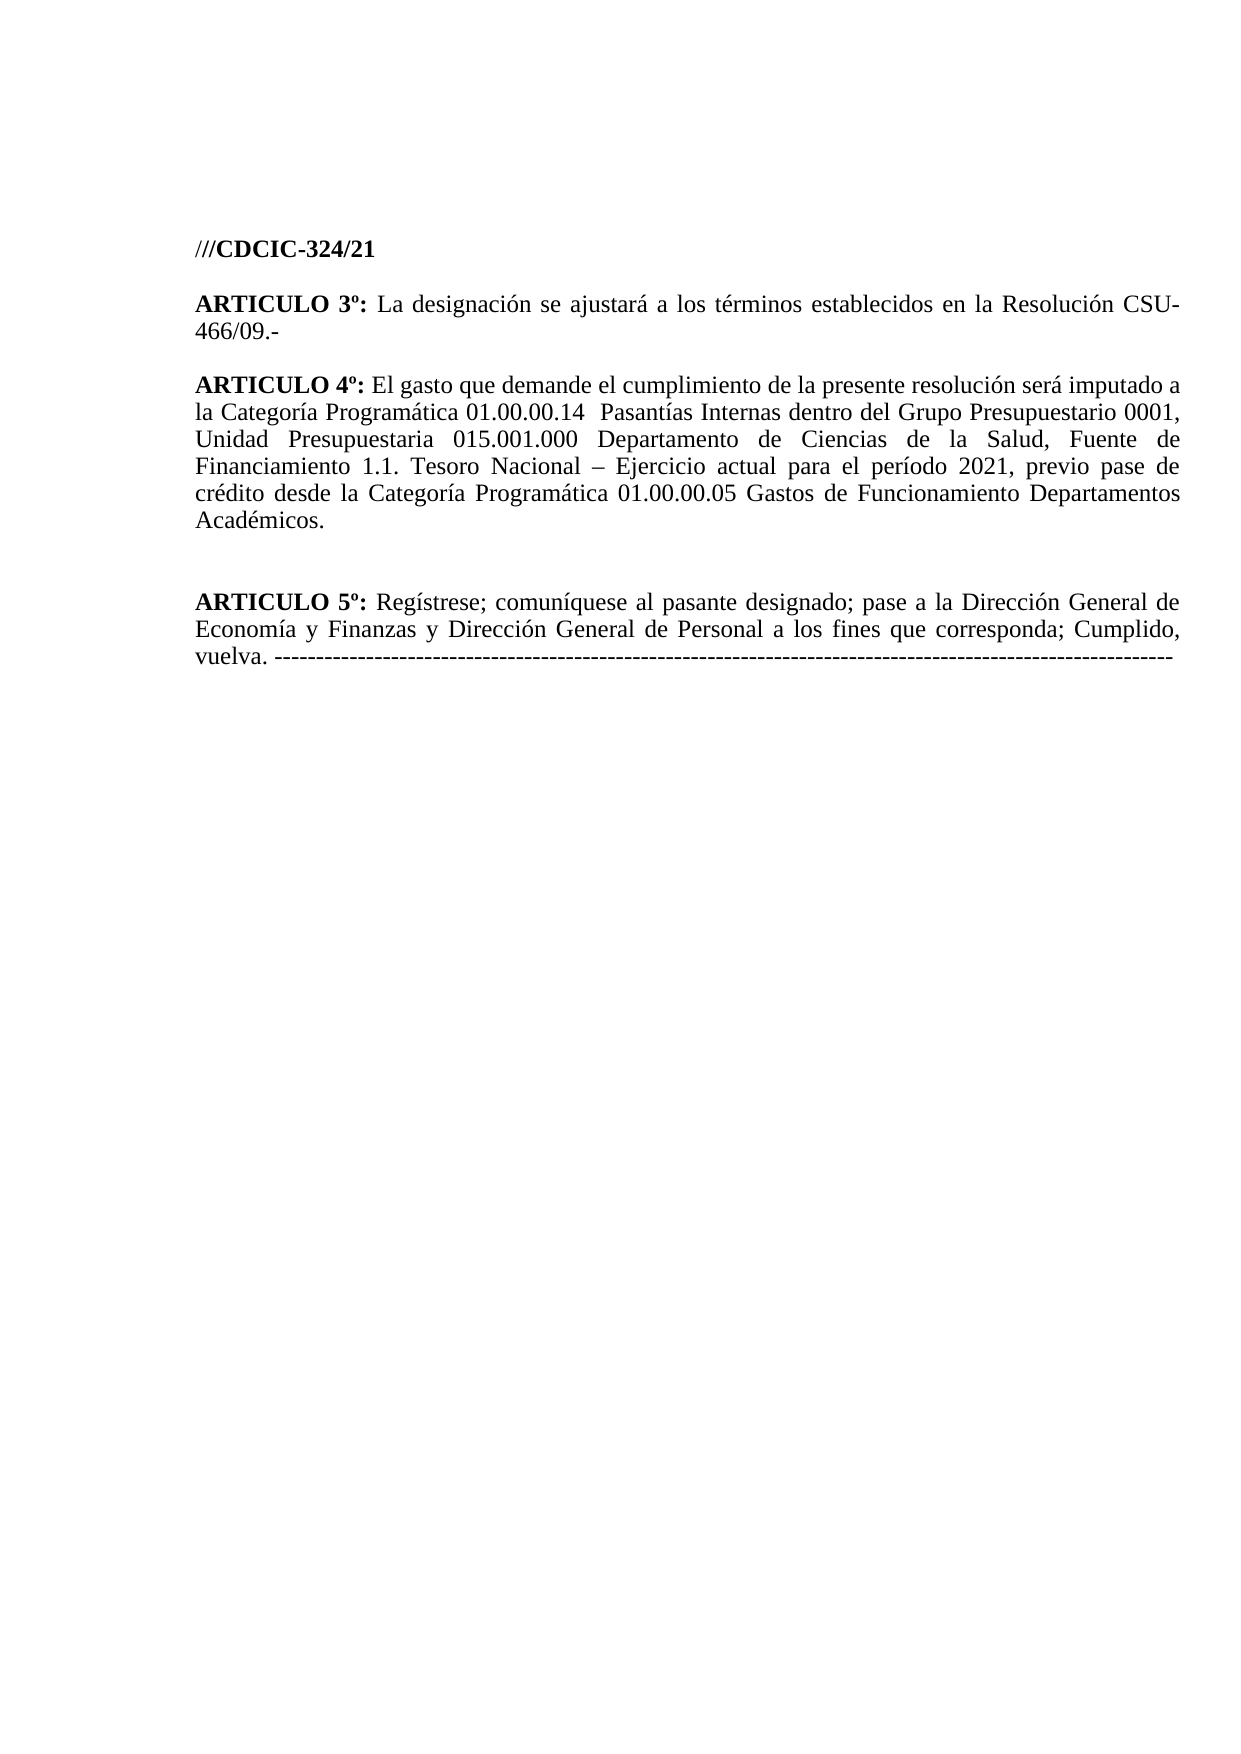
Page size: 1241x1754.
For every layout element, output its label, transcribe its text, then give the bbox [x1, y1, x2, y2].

text ///CDCIC-324/21 [195, 236, 1181, 263]
text ARTICULO 5º: Regístrese; comuníquese al pasante designado; pase a la Dirección General de Economía y Finanzas y Dirección General de Personal a los fines que corresponda; Cumplido, vuelva. ------------------------------------------------------------------------------------------------------------ [195, 588, 1181, 669]
text ARTICULO 3º: La designación se ajustará a los términos establecidos en la Resolución CSU-466/09.- [195, 290, 1181, 344]
text ARTICULO 4º: El gasto que demande el cumplimiento de la presente resolución será imputado a la Categoría Programática 01.00.00.14 Pasantías Internas dentro del Grupo Presupuestario 0001, Unidad Presupuestaria 015.001.000 Departamento de Ciencias de la Salud, Fuente de Financiamiento 1.1. Tesoro Nacional – Ejercicio actual para el período 2021, previo pase de crédito desde la Categoría Programática 01.00.00.05 Gastos de Funcionamiento Departamentos Académicos. [195, 372, 1181, 534]
